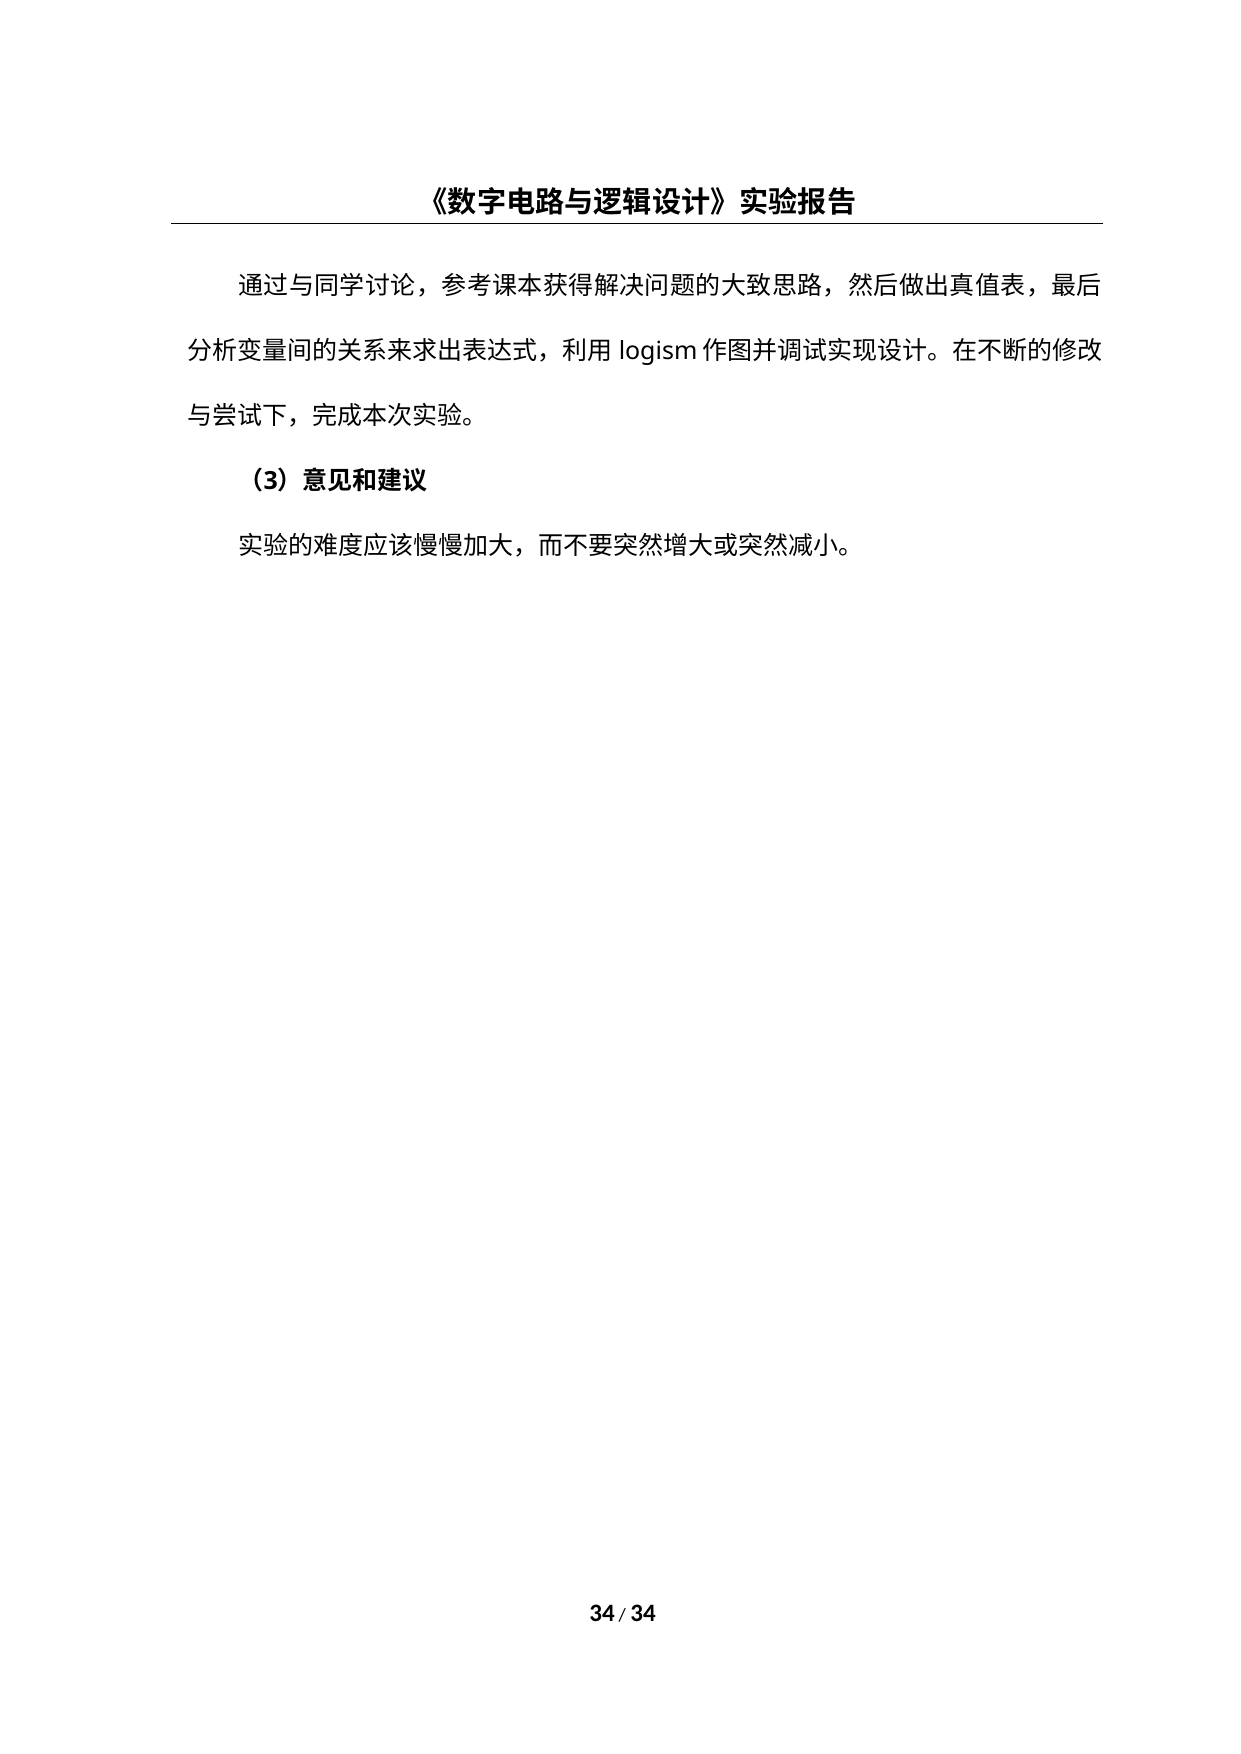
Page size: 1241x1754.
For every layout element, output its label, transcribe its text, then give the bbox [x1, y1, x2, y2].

text 实验的难度应该慢慢加大，而不要突然增大或突然减小。 [187, 511, 1103, 576]
text 通过与同学讨论，参考课本获得解决问题的大致思路，然后做出真值表，最后分析变量间的关系来求出表达式，利用logism作图并调试实现设计。在不断的修改与尝试下，完成本次实验。 [187, 251, 1103, 446]
text （3）意见和建议 [187, 446, 1103, 511]
